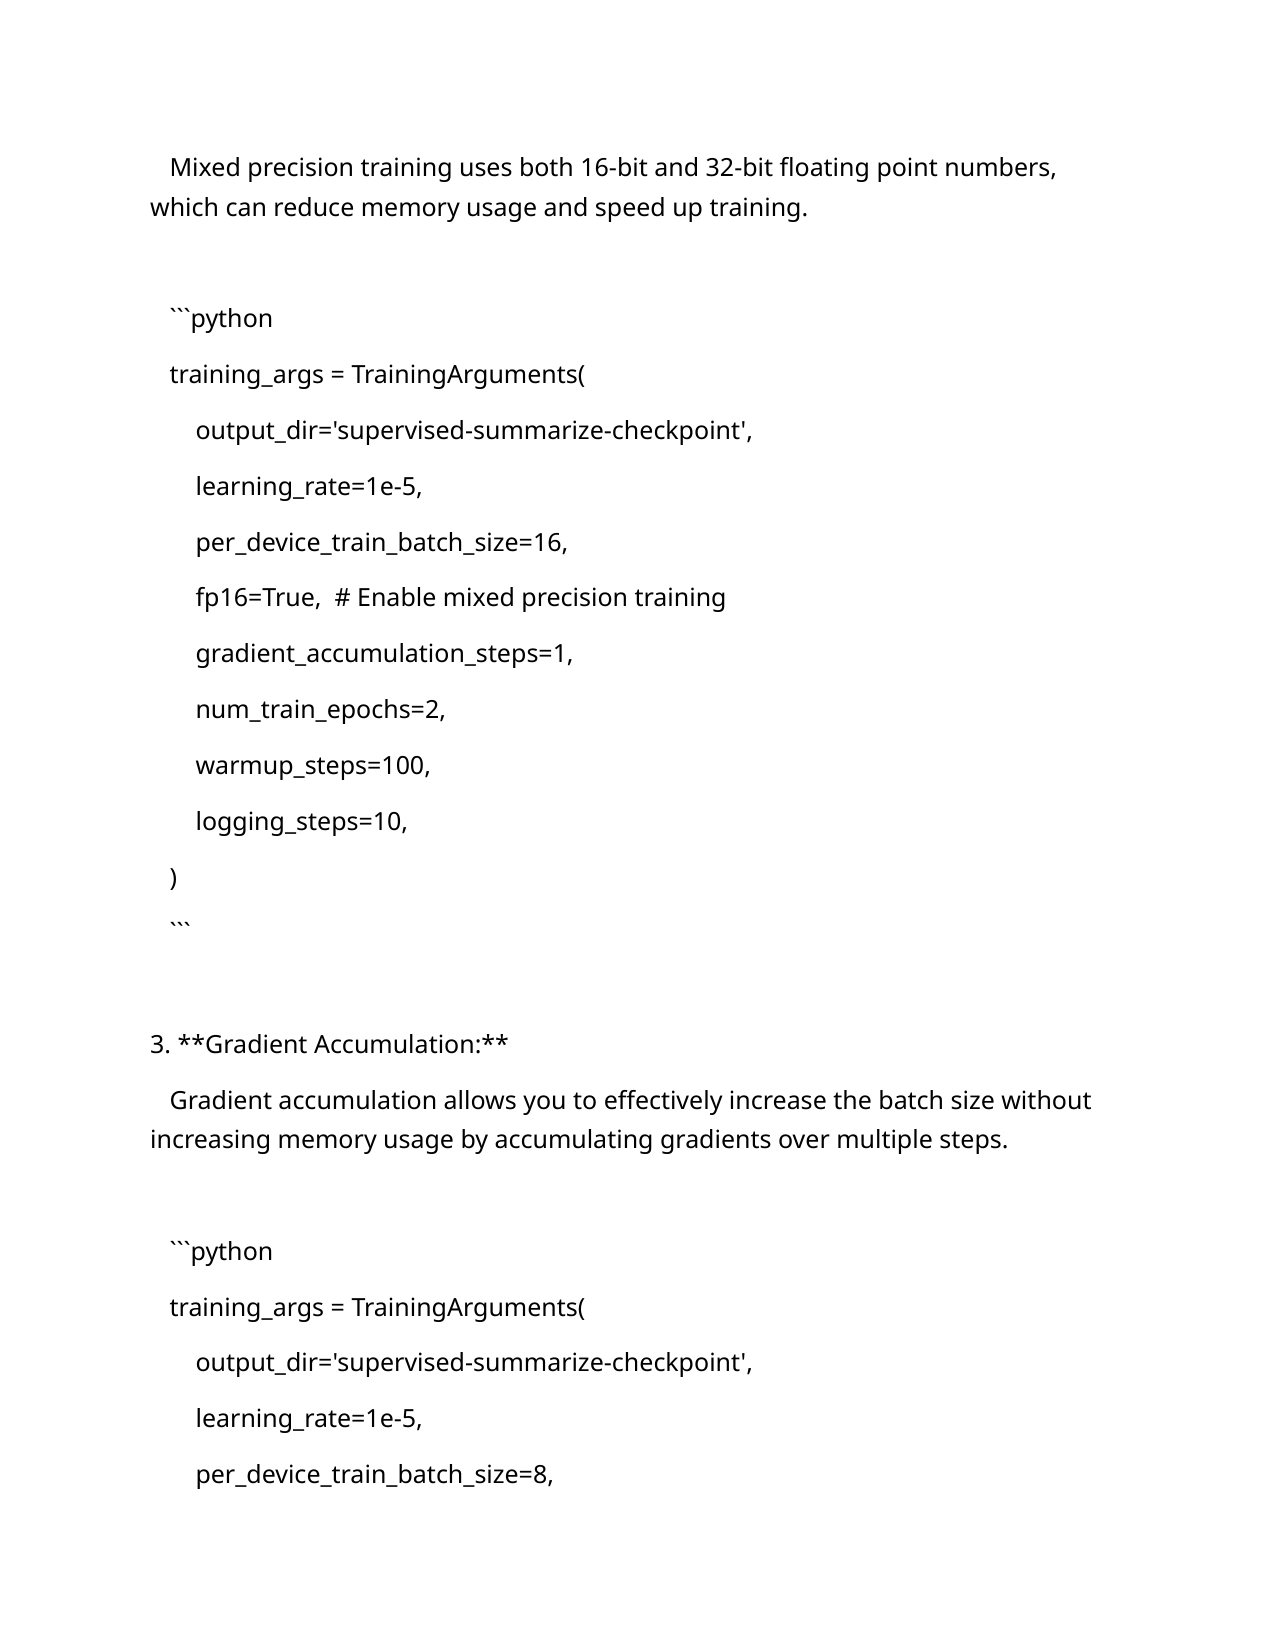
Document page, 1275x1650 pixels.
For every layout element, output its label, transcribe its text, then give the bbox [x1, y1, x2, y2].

text fp16=True, # Enable mixed precision training [150, 580, 1125, 614]
text learning_rate=1e-5, [150, 1401, 1125, 1435]
text per_device_train_batch_size=8, [150, 1457, 1125, 1491]
text ``` [150, 915, 1125, 949]
text ```python [150, 1233, 1125, 1267]
text learning_rate=1e-5, [150, 468, 1125, 502]
text training_args = TrainingArguments( [150, 357, 1125, 391]
text gradient_accumulation_steps=1, [150, 636, 1125, 670]
text output_dir='supervised-summarize-checkpoint', [150, 1345, 1125, 1379]
text output_dir='supervised-summarize-checkpoint', [150, 412, 1125, 447]
text logging_steps=10, [150, 803, 1125, 837]
text Mixed precision training uses both 16-bit and 32-bit floating point numbers, which can reduce memory usage and speed up training. [150, 150, 1125, 223]
text 3. **Gradient Accumulation:** [150, 1027, 1125, 1061]
text Gradient accumulation allows you to effectively increase the batch size without increasing memory usage by accumulating gradients over multiple steps. [150, 1082, 1125, 1156]
text training_args = TrainingArguments( [150, 1289, 1125, 1323]
text warmup_steps=100, [150, 747, 1125, 782]
text ) [150, 859, 1125, 893]
text ```python [150, 301, 1125, 335]
text per_device_train_batch_size=16, [150, 524, 1125, 558]
text num_train_epochs=2, [150, 692, 1125, 726]
